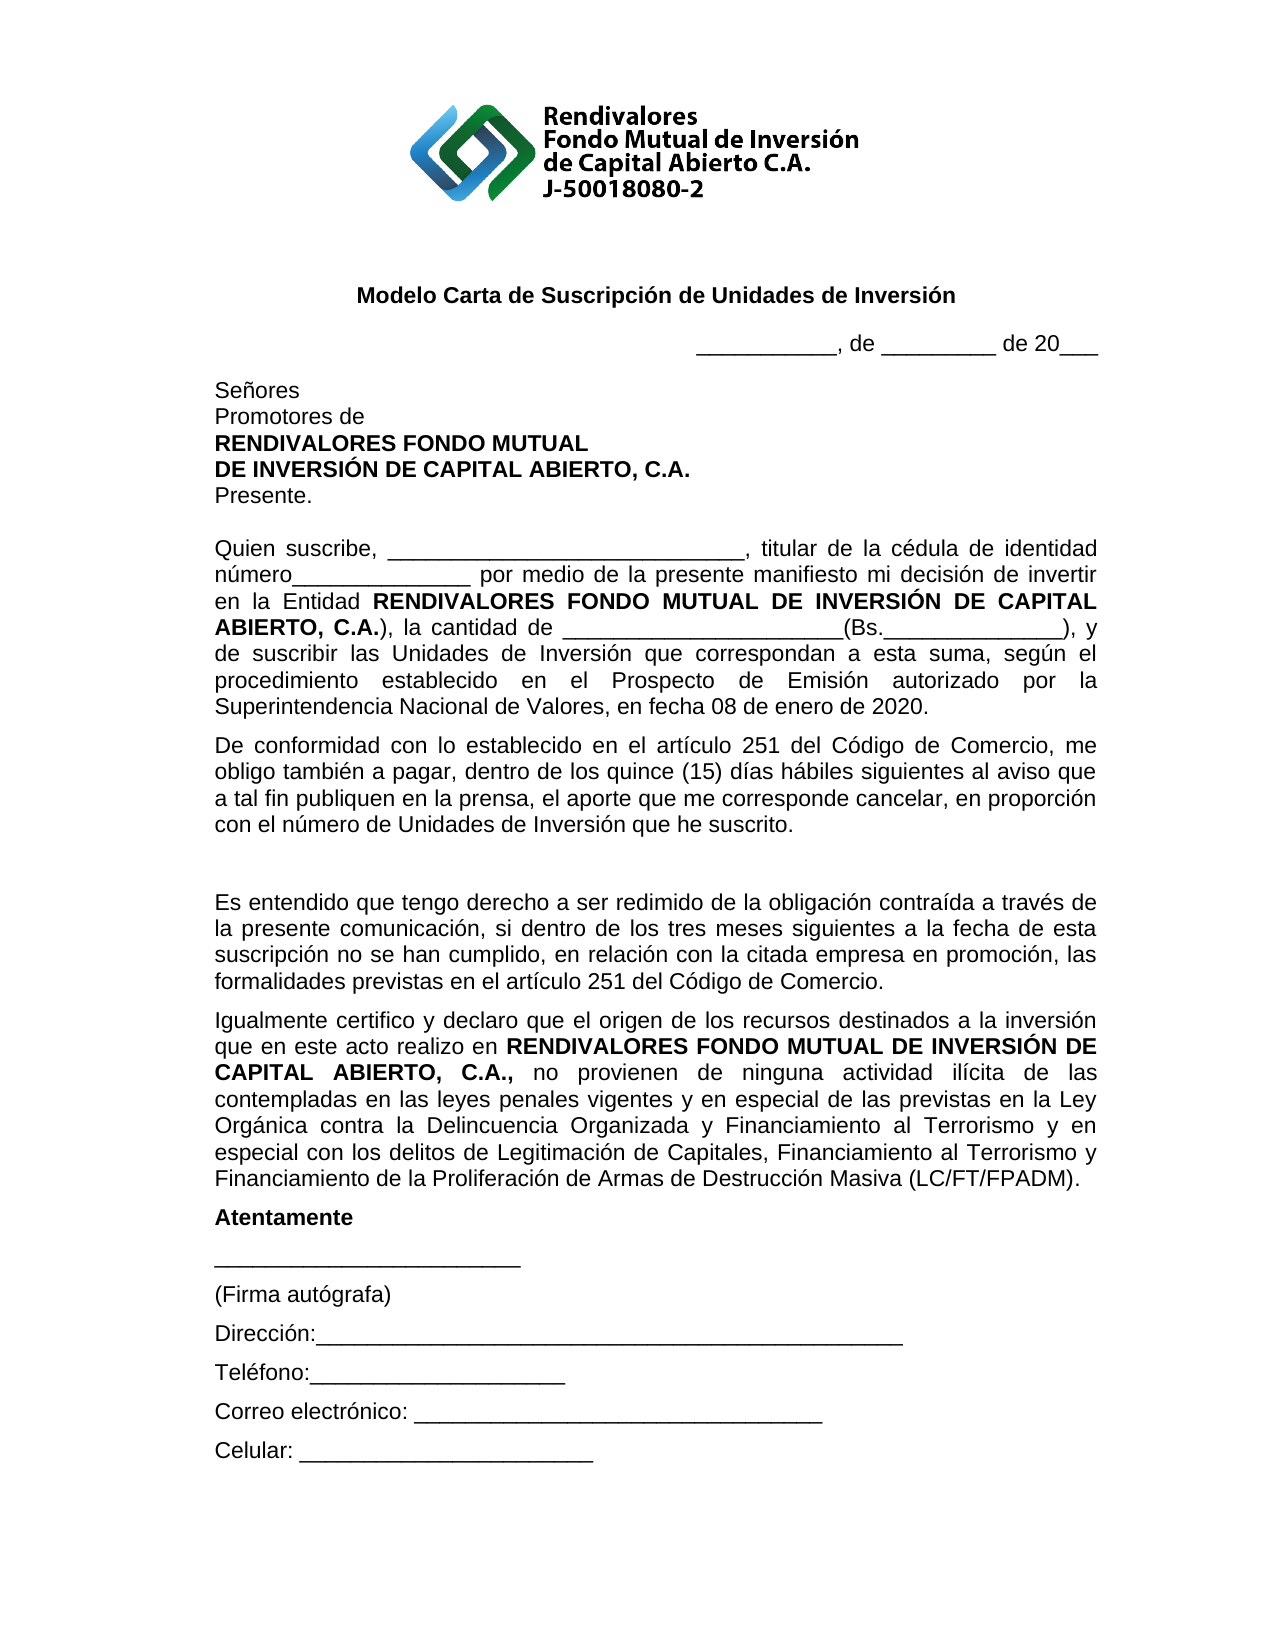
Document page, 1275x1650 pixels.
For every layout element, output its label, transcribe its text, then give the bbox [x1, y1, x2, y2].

text Atentamente [214, 1204, 1098, 1230]
picture [405, 73, 870, 236]
text Igualmente certifico y declaro que el origen de los recursos destinados a la inversión que en este acto realizo en RENDIVALORES FONDO MUTUAL DE INVERSIÓN DE CAPITAL ABIERTO, C.A., no provienen de ninguna actividad ilícita de las contempladas en las leyes penales vigentes y en especial de las previstas en la Ley Orgánica contra la Delincuencia Organizada y Financiamiento al Terrorismo y en especial con los delitos de Legitimación de Capitales, Financiamiento al Terrorismo y Financiamiento de la Proliferación de Armas de Destrucción Masiva (LC/FT/FPADM). [214, 1007, 1098, 1191]
text Es entendido que tengo derecho a ser redimido de la obligación contraída a través de la presente comunicación, si dentro de los tres meses siguientes a la fecha de esta suscripción no se han cumplido, en relación con la citada empresa en promoción, las formalidades previstas en el artículo 251 del Código de Comercio. [214, 889, 1098, 994]
text RENDIVALORES FONDO MUTUAL [214, 429, 1098, 456]
text ________________________ [214, 1242, 1098, 1269]
text (Firma autógrafa) [214, 1281, 1098, 1308]
text De conformidad con lo establecido en el artículo 251 del Código de Comercio, me obligo también a pagar, dentro de los quince (15) días hábiles siguientes al aviso que a tal fin publiquen en la prensa, el aporte que me corresponde cancelar, en proporción con el número de Unidades de Inversión que he suscrito. [214, 732, 1098, 837]
text Modelo Carta de Suscripción de Unidades de Inversión [215, 282, 1098, 309]
text Teléfono:____________________ [214, 1359, 1098, 1385]
text Correo electrónico: ________________________________ [214, 1398, 1098, 1424]
text ___________, de _________ de 20___ [215, 330, 1098, 356]
text Dirección:______________________________________________ [214, 1320, 1098, 1347]
text Celular: _______________________ [214, 1437, 1098, 1463]
text Promotores de [214, 403, 1098, 429]
text Presente. [214, 482, 1098, 509]
text DE INVERSIÓN DE CAPITAL ABIERTO, C.A. [214, 456, 1098, 482]
text Quien suscribe, ____________________________, titular de la cédula de identidad número______________ por medio de la presente manifiesto mi decisión de invertir en la Entidad RENDIVALORES FONDO MUTUAL DE INVERSIÓN DE CAPITAL ABIERTO, C.A.), la cantidad de ______________________(Bs.______________), y de suscribir las Unidades de Inversión que correspondan a esta suma, según el procedimiento establecido en el Prospecto de Emisión autorizado por la Superintendencia Nacional de Valores, en fecha 08 de enero de 2020. [214, 535, 1098, 719]
text Señores [214, 377, 1098, 403]
